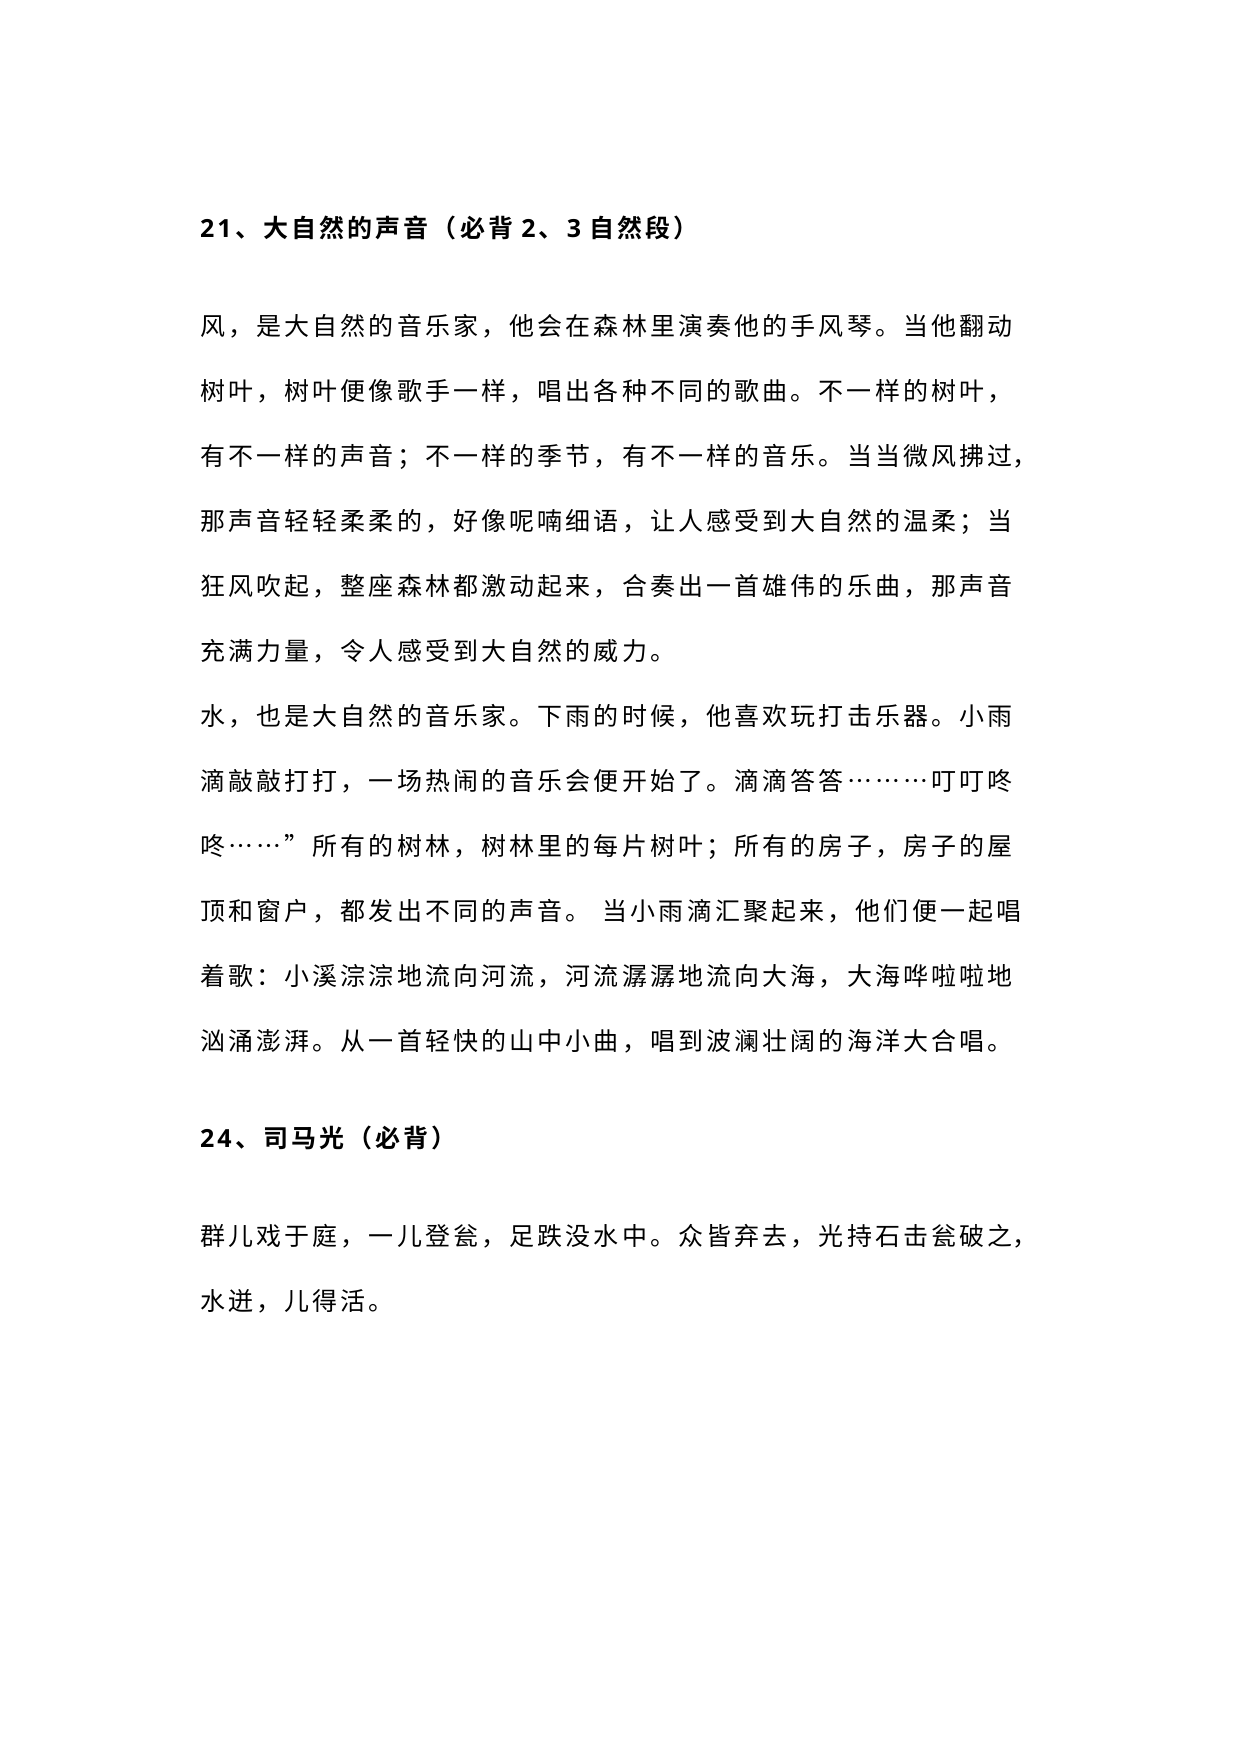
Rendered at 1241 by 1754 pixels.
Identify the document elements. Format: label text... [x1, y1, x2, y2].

text 群儿戏于庭，一儿登瓮，足跌没水中。众皆弃去，光持石击瓮破之，水迸，儿得活。 [200, 1202, 1040, 1332]
text 风，是大自然的音乐家，他会在森林里演奏他的手风琴。当他翻动树叶，树叶便像歌手一样，唱出各种不同的歌曲。不一样的树叶，有不一样的声音；不一样的季节，有不一样的音乐。当当微风拂过，那声音轻轻柔柔的，好像呢喃细语，让人感受到大自然的温柔；当狂风吹起，整座森林都激动起来，合奏出一首雄伟的乐曲，那声音充满力量，令人感受到大自然的威力。 [200, 292, 1040, 682]
text 水，也是大自然的音乐家。下雨的时候，他喜欢玩打击乐器。小雨滴敲敲打打，一场热闹的音乐会便开始了。滴滴答答………叮叮咚咚……”所有的树林，树林里的每片树叶；所有的房子，房子的屋顶和窗户，都发出不同的声音。 当小雨滴汇聚起来，他们便一起唱着歌：小溪淙淙地流向河流，河流潺潺地流向大海，大海哗啦啦地汹涌澎湃。从一首轻快的山中小曲，唱到波澜壮阔的海洋大合唱。 [200, 682, 1040, 1072]
text 21、大自然的声音（必背2、3自然段） [200, 194, 1040, 259]
text 24、司马光（必背） [200, 1104, 1040, 1169]
